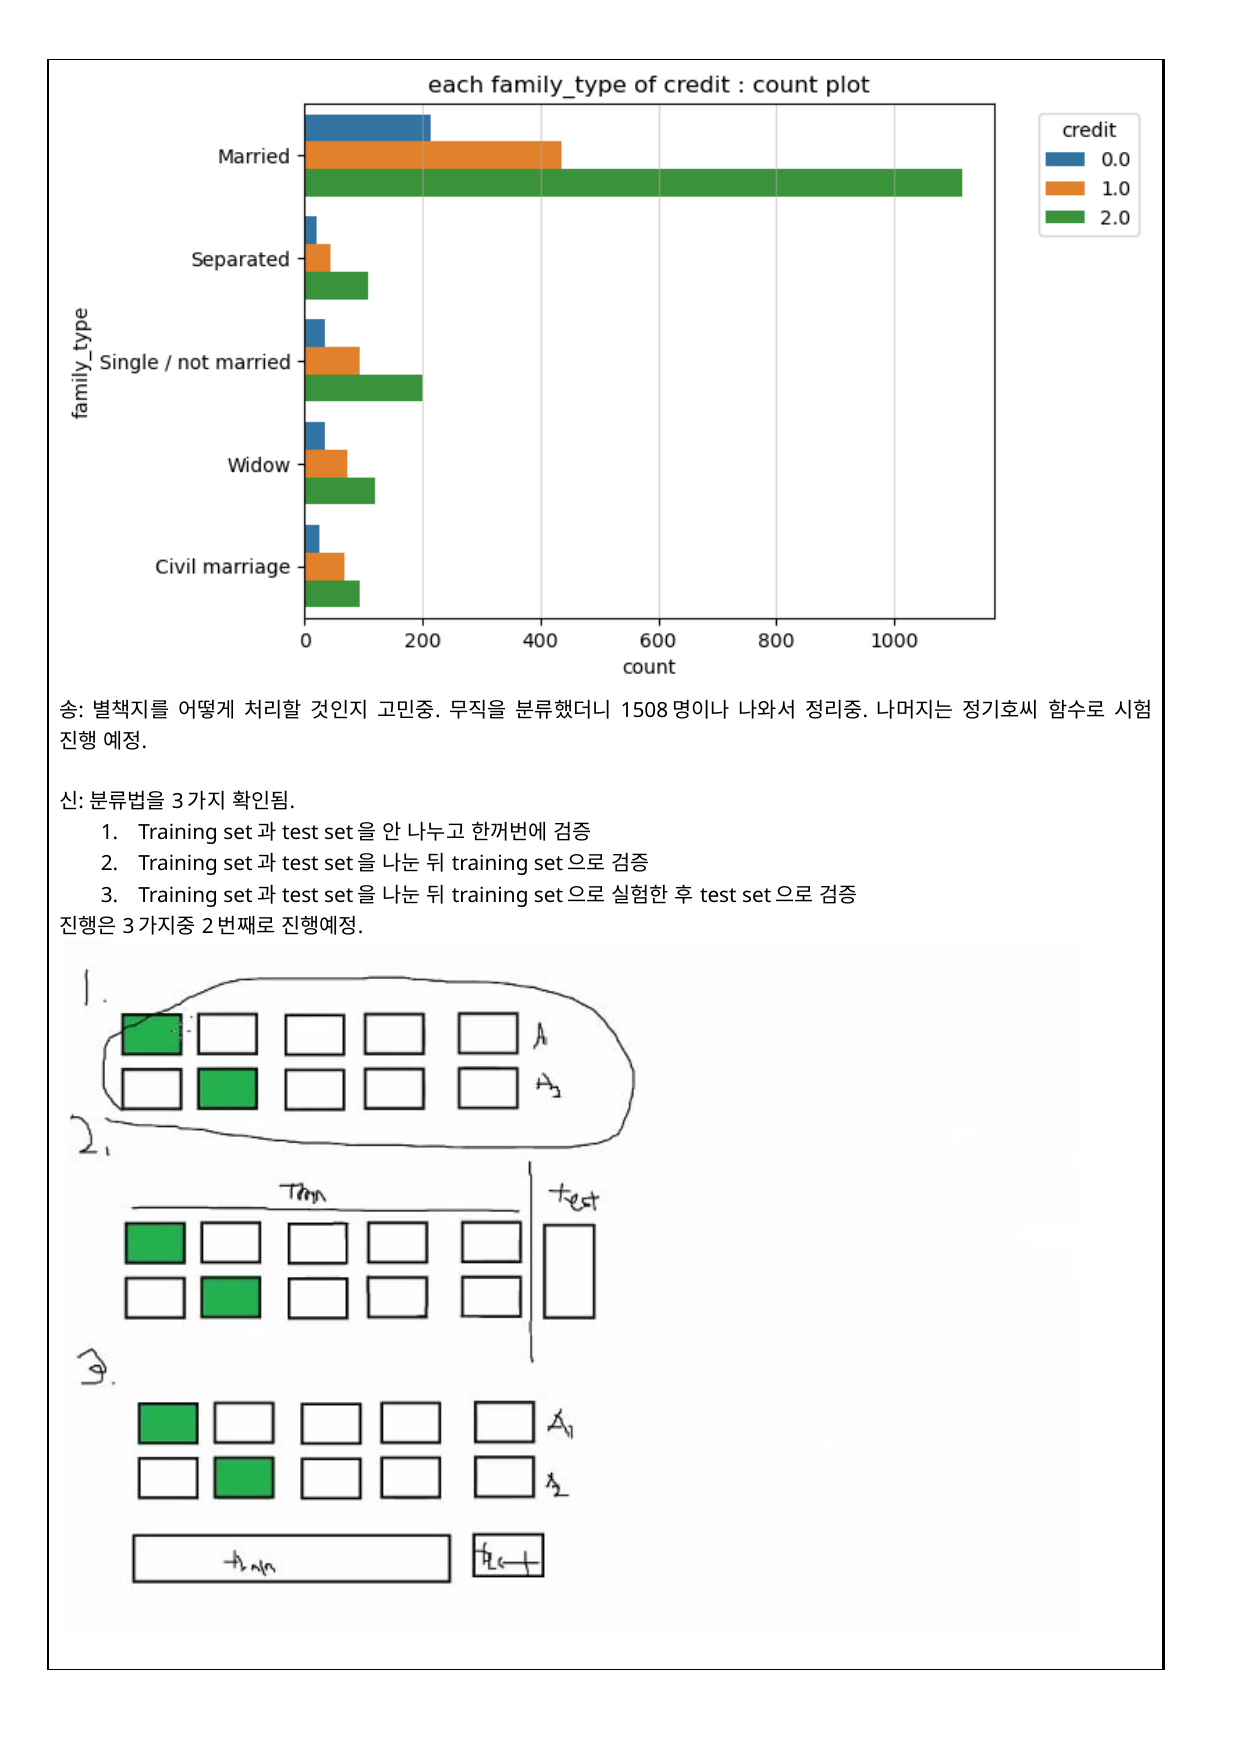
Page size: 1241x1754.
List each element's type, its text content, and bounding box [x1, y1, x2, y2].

picture [58, 62, 1153, 692]
picture [58, 940, 1083, 1637]
table_cell 정: 어제 작업했던 함수를 도입해 진행하면 이렇게 나옴 정: 함수작업 계속 진행중이며 현재 함수 6개 제작완료. 송: EDA 진행중이나 크게 눈에 띄는 게 없어서 걱정임. Occupy를 어떻게 진행해야 할지 확인 중. 정: 코드 정리 중(삭제, 나이처리 등)이며 깃허브에 이후 업로드 예정. boxplot 이상치 보려 data전처리 하기 전에 생성함. 성별차(gender) income_total(data(userlist)활용) formatting이용 해서 목록 변환하면 바뀌면서 나옴. occupy된 nan(type) 없는 사람들(무직) 된사람들을 확인을 위한 boxplot(일종의 EDA) feat1. feat2. feat3 def 확인위해 만든 graph 그 다음 column_type 제작했으나 항목이 너무 많아서(def) dataset 생성함. 오늘은 함수만 제작 예정 신: 부스팅 공부중 교차검증 맞는지 확인(https://m.blog.naver.com/ckdgus1433/221599517834 참고) 정: heatmap 진행중이라 시간 좀 걸림 Incomes_total이 14개 정도 있어서 14*14로 나옴 여기서 credit만 뽑고 싶었는데 sort_value가 떠서 dataset입력후 barplot을 mean값으로 도출 송: 별책지를 어떻게 처리할 것인지 고민중. 무직을 분류했더니 1508명이나 나와서 정리중. 나머지는 정기호씨 함수로 시험 진행 예정. 신: 분류법을 3가지 확인됨. Training set과 test set을 안 나누고 한꺼번에 검증 Training set과 test set을 나눈 뒤 training set으로 검증 Training set과 test set을 나눈 뒤 training set으로 실험한 후 test set으로 검증 진행은 3가지중 2번째로 진행예정. [49, 60, 1162, 1669]
